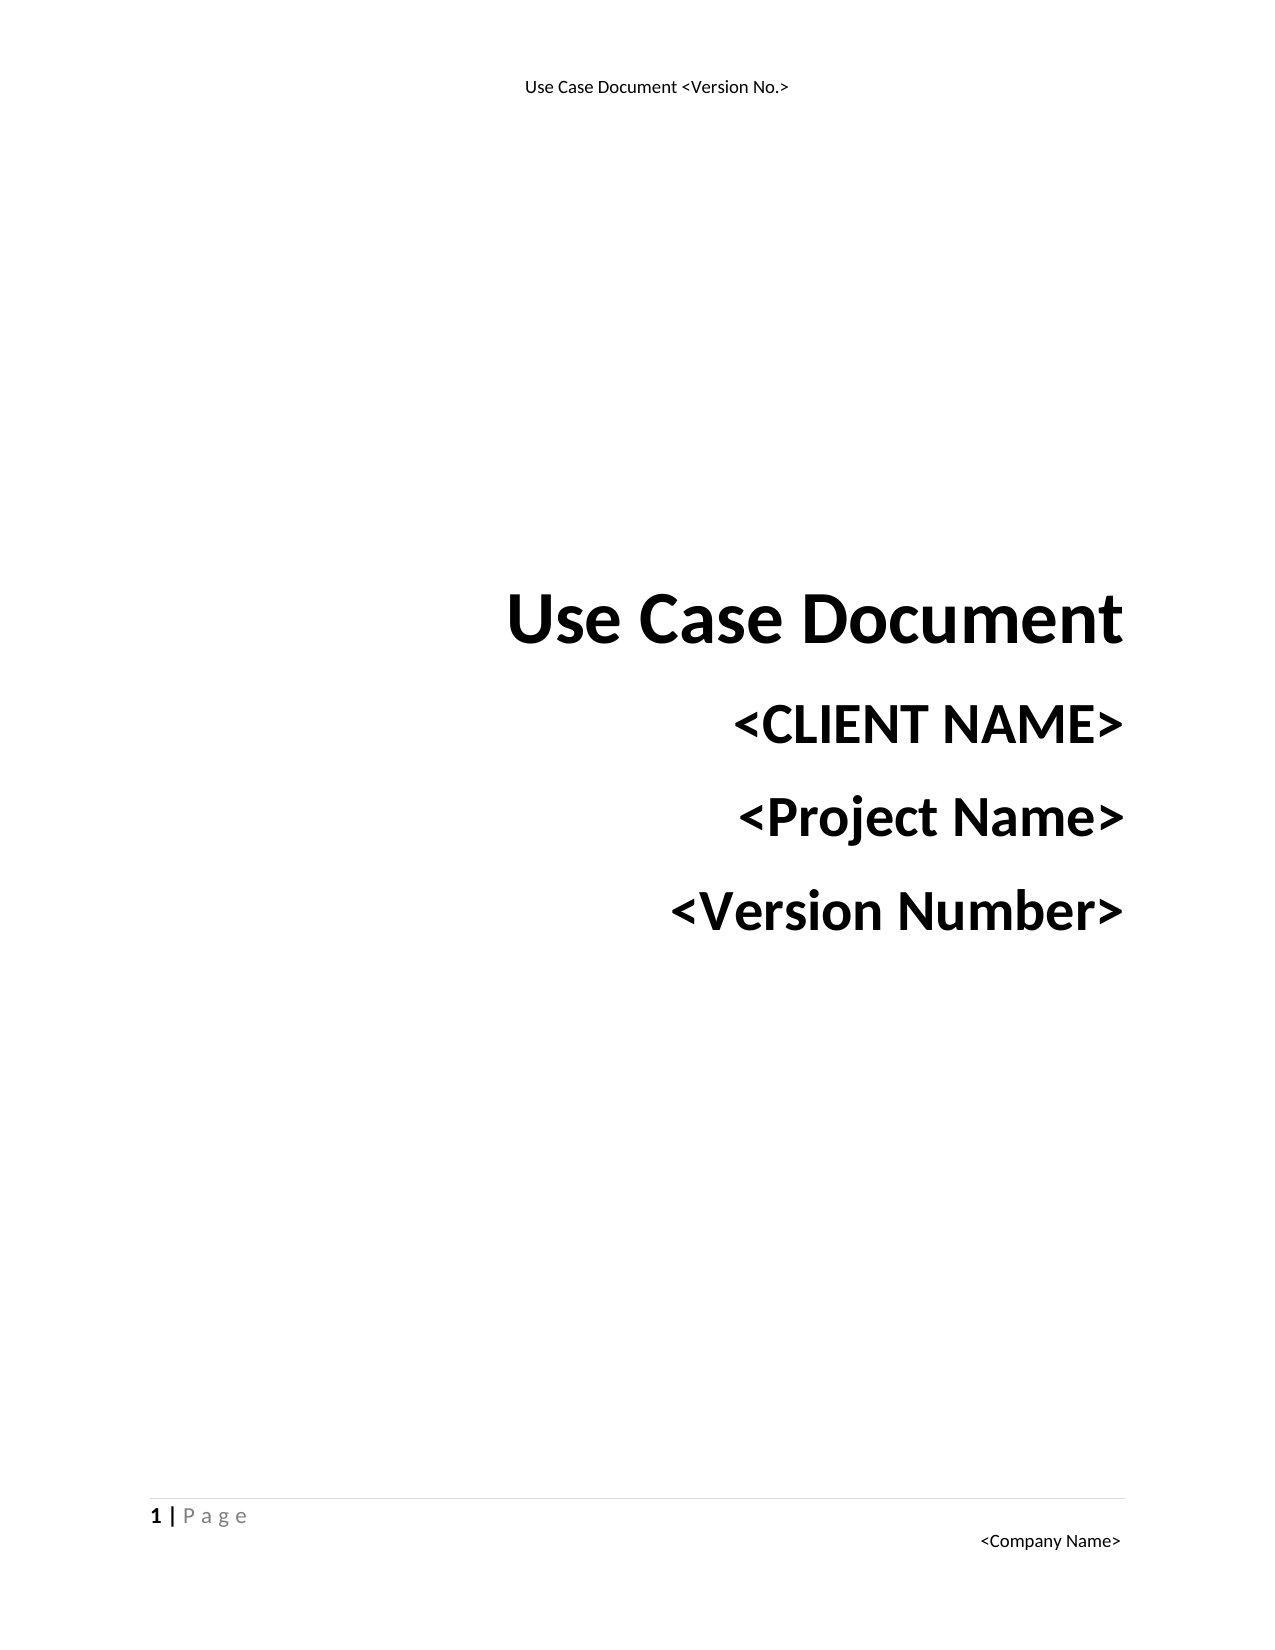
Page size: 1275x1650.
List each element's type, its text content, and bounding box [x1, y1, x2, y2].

text <Project Name> [150, 780, 1125, 851]
text <CLIENT NAME> [150, 687, 1125, 758]
text <Version Number> [150, 874, 1125, 945]
text Use Case Document [150, 571, 1125, 663]
